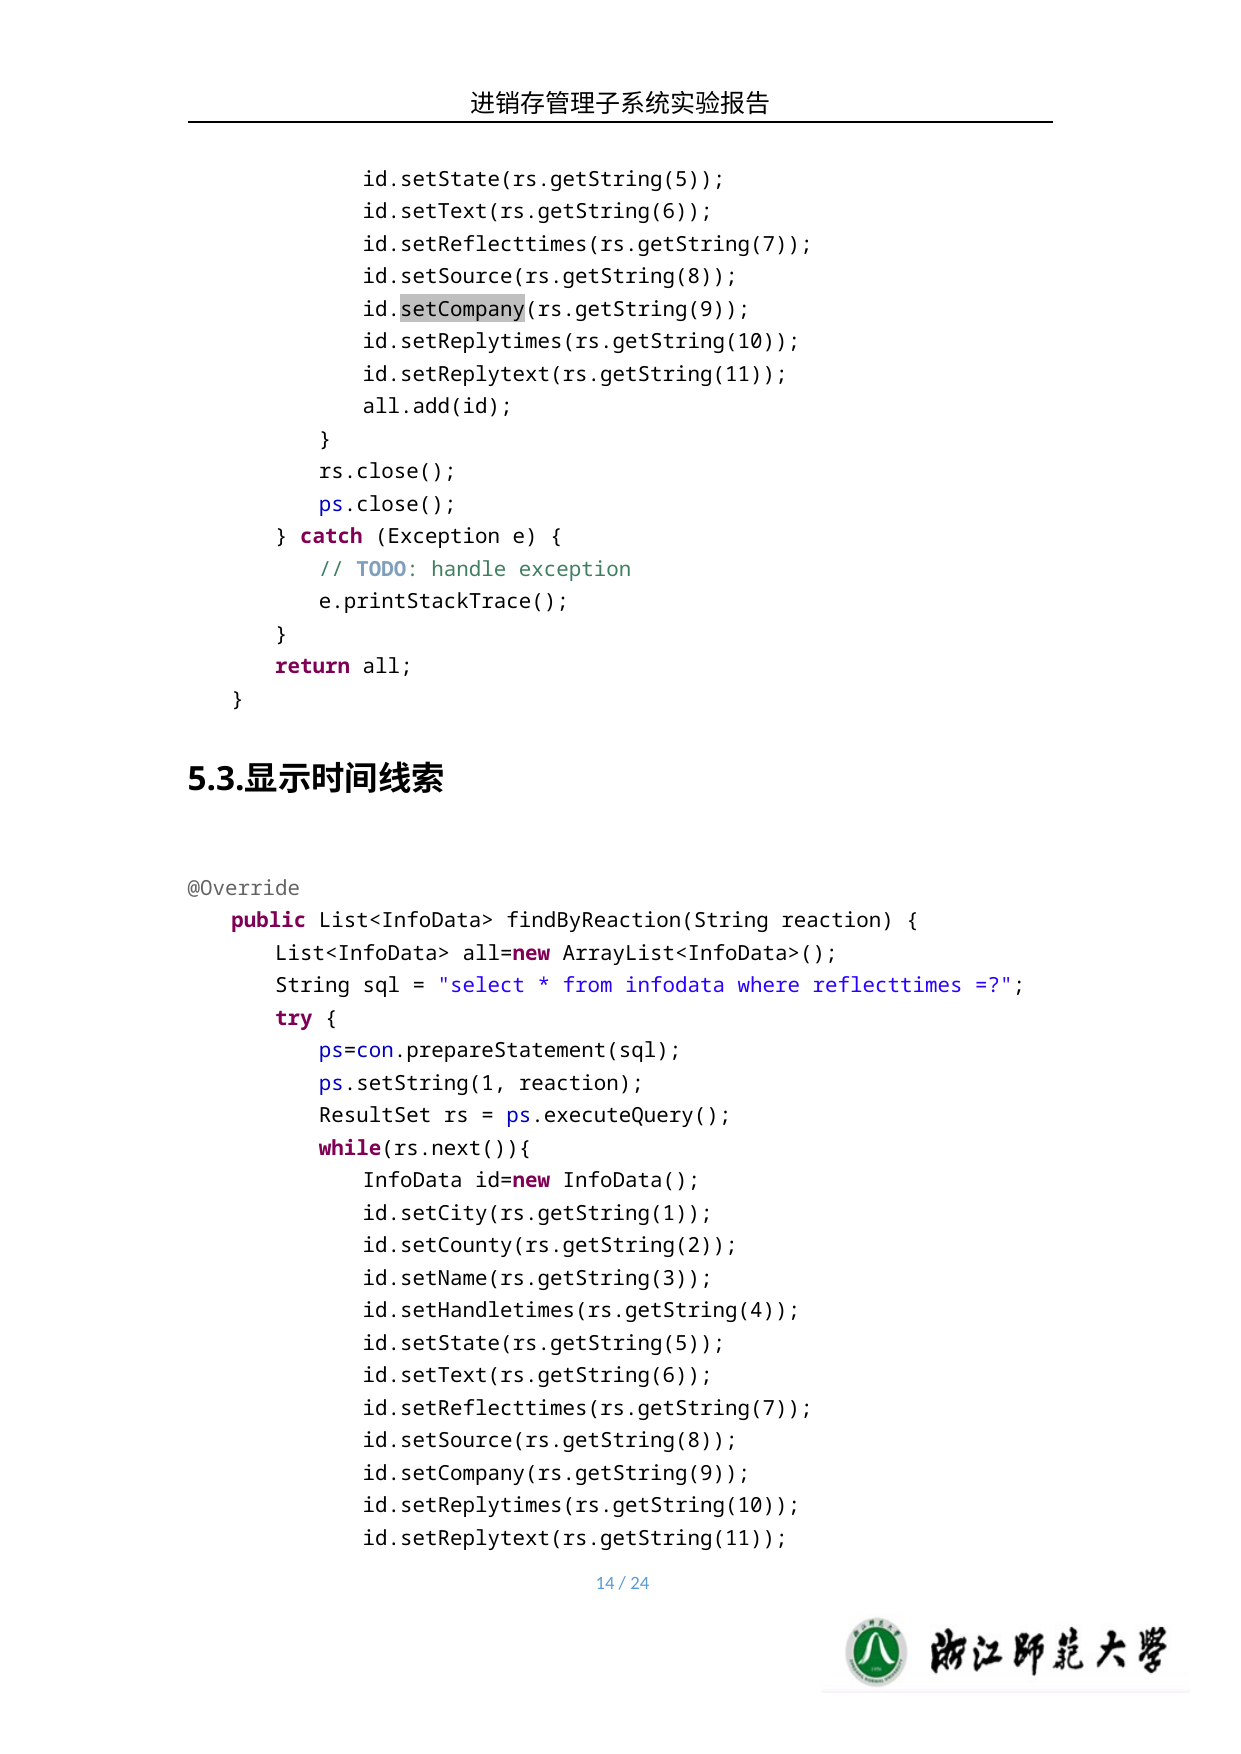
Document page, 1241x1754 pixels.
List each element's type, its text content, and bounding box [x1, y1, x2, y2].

text id.setReplytimes(rs.getString(10)); [187, 1489, 1053, 1521]
text all.add(id); [187, 389, 1053, 422]
text id.setCompany(rs.getString(9)); [187, 1456, 1053, 1489]
text } [187, 682, 1053, 714]
text id.setState(rs.getString(5)); [187, 162, 1053, 194]
text id.setName(rs.getString(3)); [187, 1261, 1053, 1294]
text InfoData id=new InfoData(); [187, 1164, 1053, 1196]
text id.setReplytext(rs.getString(11)); [187, 1521, 1053, 1554]
text ps=con.prepareStatement(sql); [187, 1034, 1053, 1066]
text } catch (Exception e) { [187, 519, 1053, 552]
text ResultSet rs = ps.executeQuery(); [187, 1099, 1053, 1131]
text id.setHandletimes(rs.getString(4)); [187, 1294, 1053, 1326]
text @Override [187, 871, 1053, 904]
text id.setState(rs.getString(5)); [187, 1326, 1053, 1359]
text id.setCompany(rs.getString(9)); [187, 292, 1053, 324]
picture [814, 1601, 1190, 1693]
text rs.close(); [187, 454, 1053, 487]
text return all; [187, 649, 1053, 682]
text ps.close(); [187, 487, 1053, 519]
subtitle 5.3.显示时间线索 [187, 744, 1053, 809]
text // TODO: handle exception [187, 552, 1053, 584]
text id.setSource(rs.getString(8)); [187, 1424, 1053, 1456]
text while(rs.next()){ [187, 1131, 1053, 1164]
text e.printStackTrace(); [187, 584, 1053, 617]
text id.setCounty(rs.getString(2)); [187, 1229, 1053, 1261]
text ps.setString(1, reaction); [187, 1066, 1053, 1099]
text id.setReplytimes(rs.getString(10)); [187, 324, 1053, 357]
text public List<InfoData> findByReaction(String reaction) { [187, 904, 1053, 936]
text try { [187, 1001, 1053, 1034]
text } [187, 617, 1053, 649]
text String sql = "select * from infodata where reflecttimes =?"; [187, 969, 1053, 1001]
text List<InfoData> all=new ArrayList<InfoData>(); [187, 936, 1053, 969]
text id.setReflecttimes(rs.getString(7)); [187, 1391, 1053, 1424]
text id.setSource(rs.getString(8)); [187, 259, 1053, 292]
text id.setText(rs.getString(6)); [187, 194, 1053, 227]
text id.setReplytext(rs.getString(11)); [187, 357, 1053, 389]
text id.setText(rs.getString(6)); [187, 1359, 1053, 1391]
text } [187, 422, 1053, 454]
text id.setCity(rs.getString(1)); [187, 1196, 1053, 1229]
text id.setReflecttimes(rs.getString(7)); [187, 227, 1053, 259]
